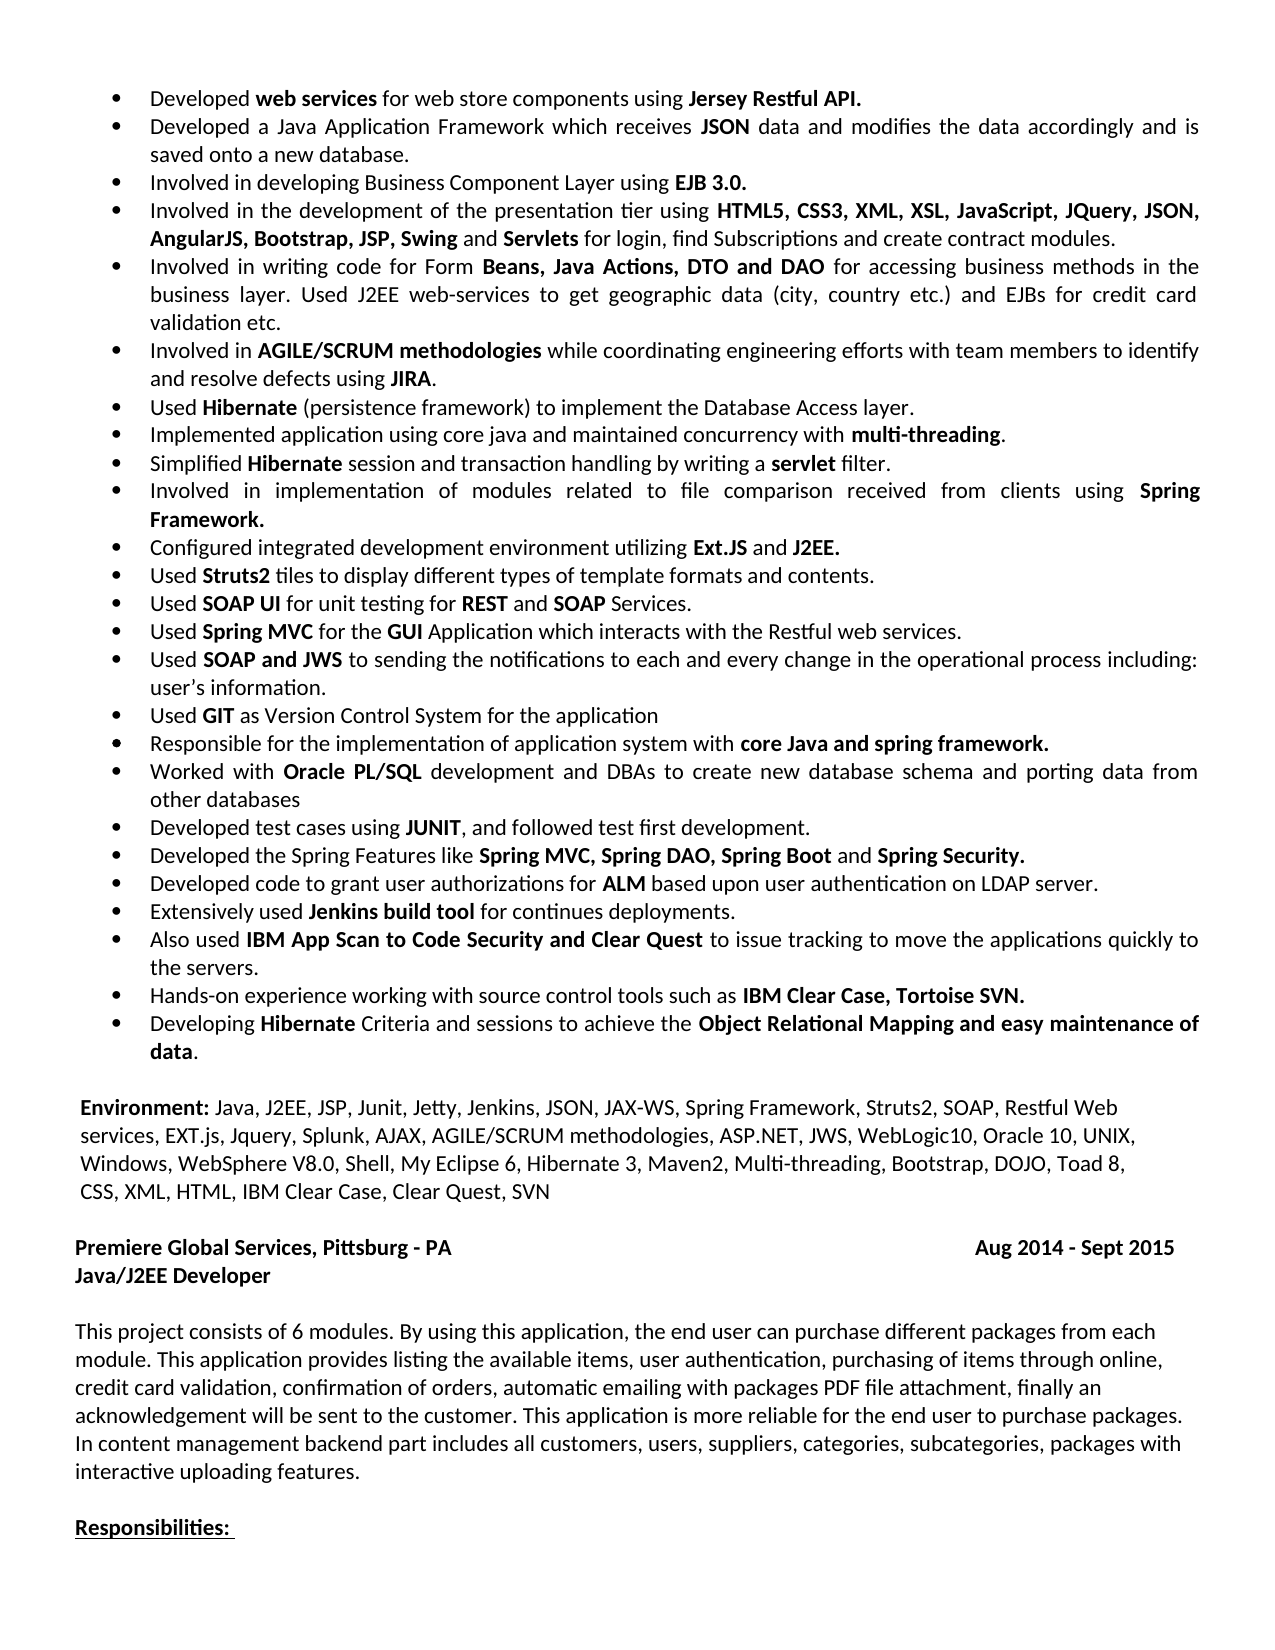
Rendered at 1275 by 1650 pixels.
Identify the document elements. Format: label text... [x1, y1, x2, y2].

list Involved in writing code for Form Beans, Java Actions, DTO and DAO for accessing business methods in the business layer. Used J2EE web-services to get geographic data (city, country etc.) and EJBs for credit card validation etc. [112, 252, 1200, 337]
list Worked with Oracle PL/SQL development and DBAs to create new database schema and porting data from other databases [112, 757, 1200, 813]
list Extensively used Jenkins build tool for continues deployments. [112, 897, 1200, 925]
text Responsibilities: [75, 1513, 1200, 1541]
list Used Spring MVC for the GUI Application which interacts with the Restful web services. [112, 617, 1200, 645]
text services, EXT.js, Jquery, Splunk, AJAX, AGILE/SCRUM methodologies, ASP.NET, JWS, WebLogic10, Oracle 10, UNIX, [75, 1121, 1200, 1149]
list Developed web services for web store components using Jersey Restful API. [112, 84, 1200, 112]
list Developed test cases using JUNIT, and followed test first development. [112, 813, 1200, 841]
list Developing Hibernate Criteria and sessions to achieve the Object Relational Mapping and easy maintenance of data. [112, 1009, 1200, 1065]
text Java/J2EE Developer [75, 1261, 1200, 1289]
list Simplified Hibernate session and transaction handling by writing a servlet filter. [112, 449, 1200, 477]
list Involved in implementation of modules related to file comparison received from clients using Spring Framework. [112, 477, 1200, 533]
list Hands-on experience working with source control tools such as IBM Clear Case, Tortoise SVN. [112, 981, 1200, 1009]
list Used SOAP UI for unit testing for REST and SOAP Services. [112, 589, 1200, 617]
list Also used IBM App Scan to Code Security and Clear Quest to issue tracking to move the applications quickly to the servers. [112, 925, 1200, 981]
list Involved in the development of the presentation tier using HTML5, CSS3, XML, XSL, JavaScript, JQuery, JSON, AngularJS, Bootstrap, JSP, Swing and Servlets for login, find Subscriptions and create contract modules. [112, 196, 1200, 252]
list Used GIT as Version Control System for the application [112, 701, 1200, 729]
text Environment: Java, J2EE, JSP, Junit, Jetty, Jenkins, JSON, JAX-WS, Spring Framework, Struts2, SOAP, Restful Web [75, 1093, 1200, 1121]
list Developed a Java Application Framework which receives JSON data and modifies the data accordingly and is saved onto a new database. [112, 112, 1200, 168]
list Used Hibernate (persistence framework) to implement the Database Access layer. [112, 393, 1200, 421]
list Used Struts2 tiles to display different types of template formats and contents. [112, 561, 1200, 589]
text Premiere Global Services, Pittsburg - PA Aug 2014 - Sept 2015 [75, 1233, 1200, 1261]
list Developed code to grant user authorizations for ALM based upon user authentication on LDAP server. [112, 869, 1200, 897]
text CSS, XML, HTML, IBM Clear Case, Clear Quest, SVN [75, 1177, 1200, 1205]
list Implemented application using core java and maintained concurrency with multi-threading. [112, 421, 1200, 449]
list Used SOAP and JWS to sending the notifications to each and every change in the operational process including: user’s information. [112, 645, 1200, 701]
text Windows, WebSphere V8.0, Shell, My Eclipse 6, Hibernate 3, Maven2, Multi-threading, Bootstrap, DOJO, Toad 8, [75, 1149, 1200, 1177]
text This project consists of 6 modules. By using this application, the end user can purchase different packages from each module. This application provides listing the available items, user authentication, purchasing of items through online, credit card validation, confirmation of orders, automatic emailing with packages PDF file attachment, finally an acknowledgement will be sent to the customer. This application is more reliable for the end user to purchase packages. In content management backend part includes all customers, users, suppliers, categories, subcategories, packages with interactive uploading features. [75, 1317, 1200, 1485]
list Involved in developing Business Component Layer using EJB 3.0. [112, 168, 1200, 196]
list Involved in AGILE/SCRUM methodologies while coordinating engineering efforts with team members to identify and resolve defects using JIRA. [112, 337, 1200, 393]
list Developed the Spring Features like Spring MVC, Spring DAO, Spring Boot and Spring Security. [112, 841, 1200, 869]
list Configured integrated development environment utilizing Ext.JS and J2EE. [112, 533, 1200, 561]
list Responsible for the implementation of application system with core Java and spring framework. [112, 729, 1200, 757]
